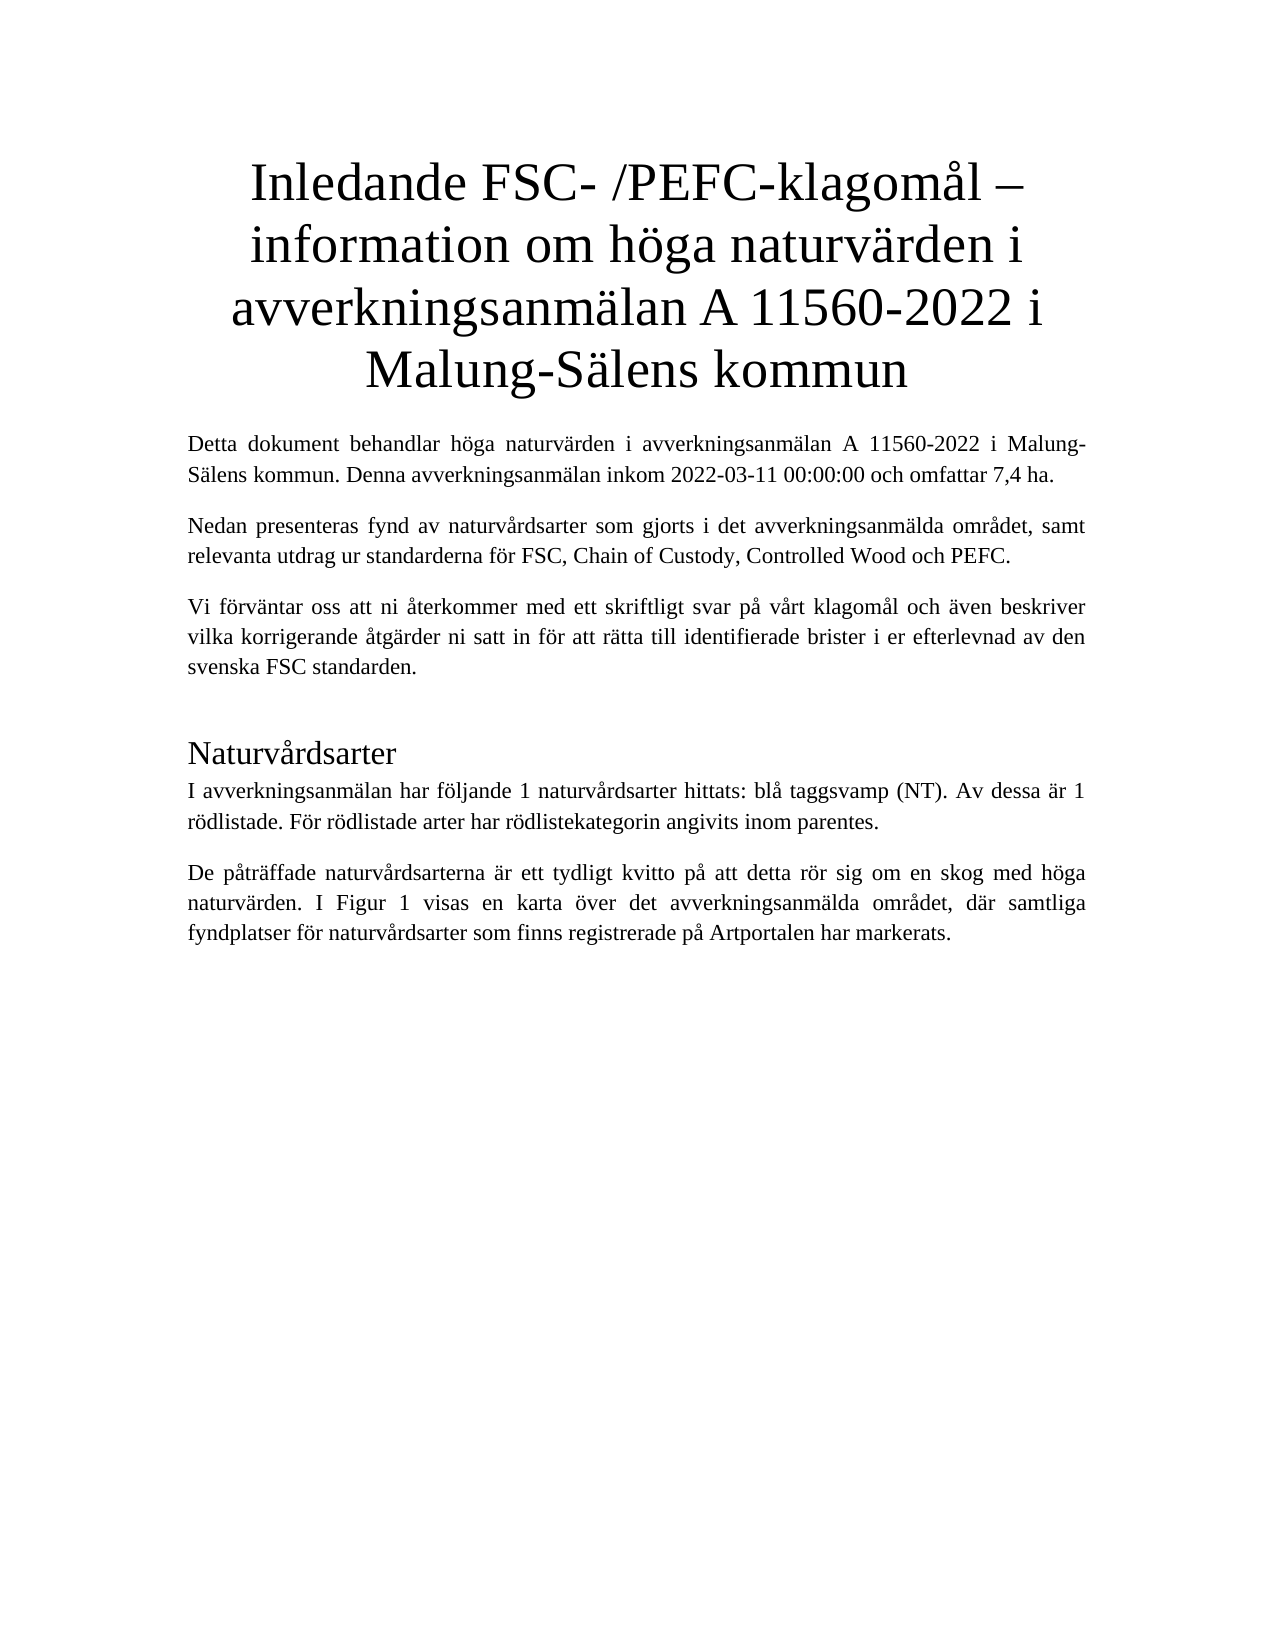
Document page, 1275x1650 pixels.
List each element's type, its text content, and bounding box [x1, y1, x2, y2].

text I avverkningsanmälan har följande 1 naturvårdsarter hittats: blå taggsvamp (NT). Av dessa är 1 rödlistade. För rödlistade arter har rödlistekategorin angivits inom parentes. [187, 778, 1087, 834]
text Detta dokument behandlar höga naturvärden i avverkningsanmälan A 11560-2022 i Malung-Sälens kommun. Denna avverkningsanmälan inkom 2022-03-11 00:00:00 och omfattar 7,4 ha. [187, 430, 1087, 487]
subtitle Naturvårdsarter [187, 733, 1087, 772]
text De påträffade naturvårdsarterna är ett tydligt kvitto på att detta rör sig om en skog med höga naturvärden. I Figur 1 visas en karta över det avverkningsanmälda området, där samtliga fyndplatser för naturvårdsarter som finns registrerade på Artportalen har markerats. [187, 859, 1087, 946]
text Nedan presenteras fynd av naturvårdsarter som gjorts i det avverkningsanmälda området, samt relevanta utdrag ur standarderna för FSC, Chain of Custody, Controlled Wood och PEFC. [187, 512, 1087, 568]
title Inledande FSC- /PEFC-klagomål – information om höga naturvärden i avverkningsanmälan A 11560-2022 i Malung-Sälens kommun [187, 150, 1087, 399]
text Vi förväntar oss att ni återkommer med ett skriftligt svar på vårt klagomål och även beskriver vilka korrigerande åtgärder ni satt in för att rätta till identifierade brister i er efterlevnad av den svenska FSC standarden. [187, 593, 1087, 680]
